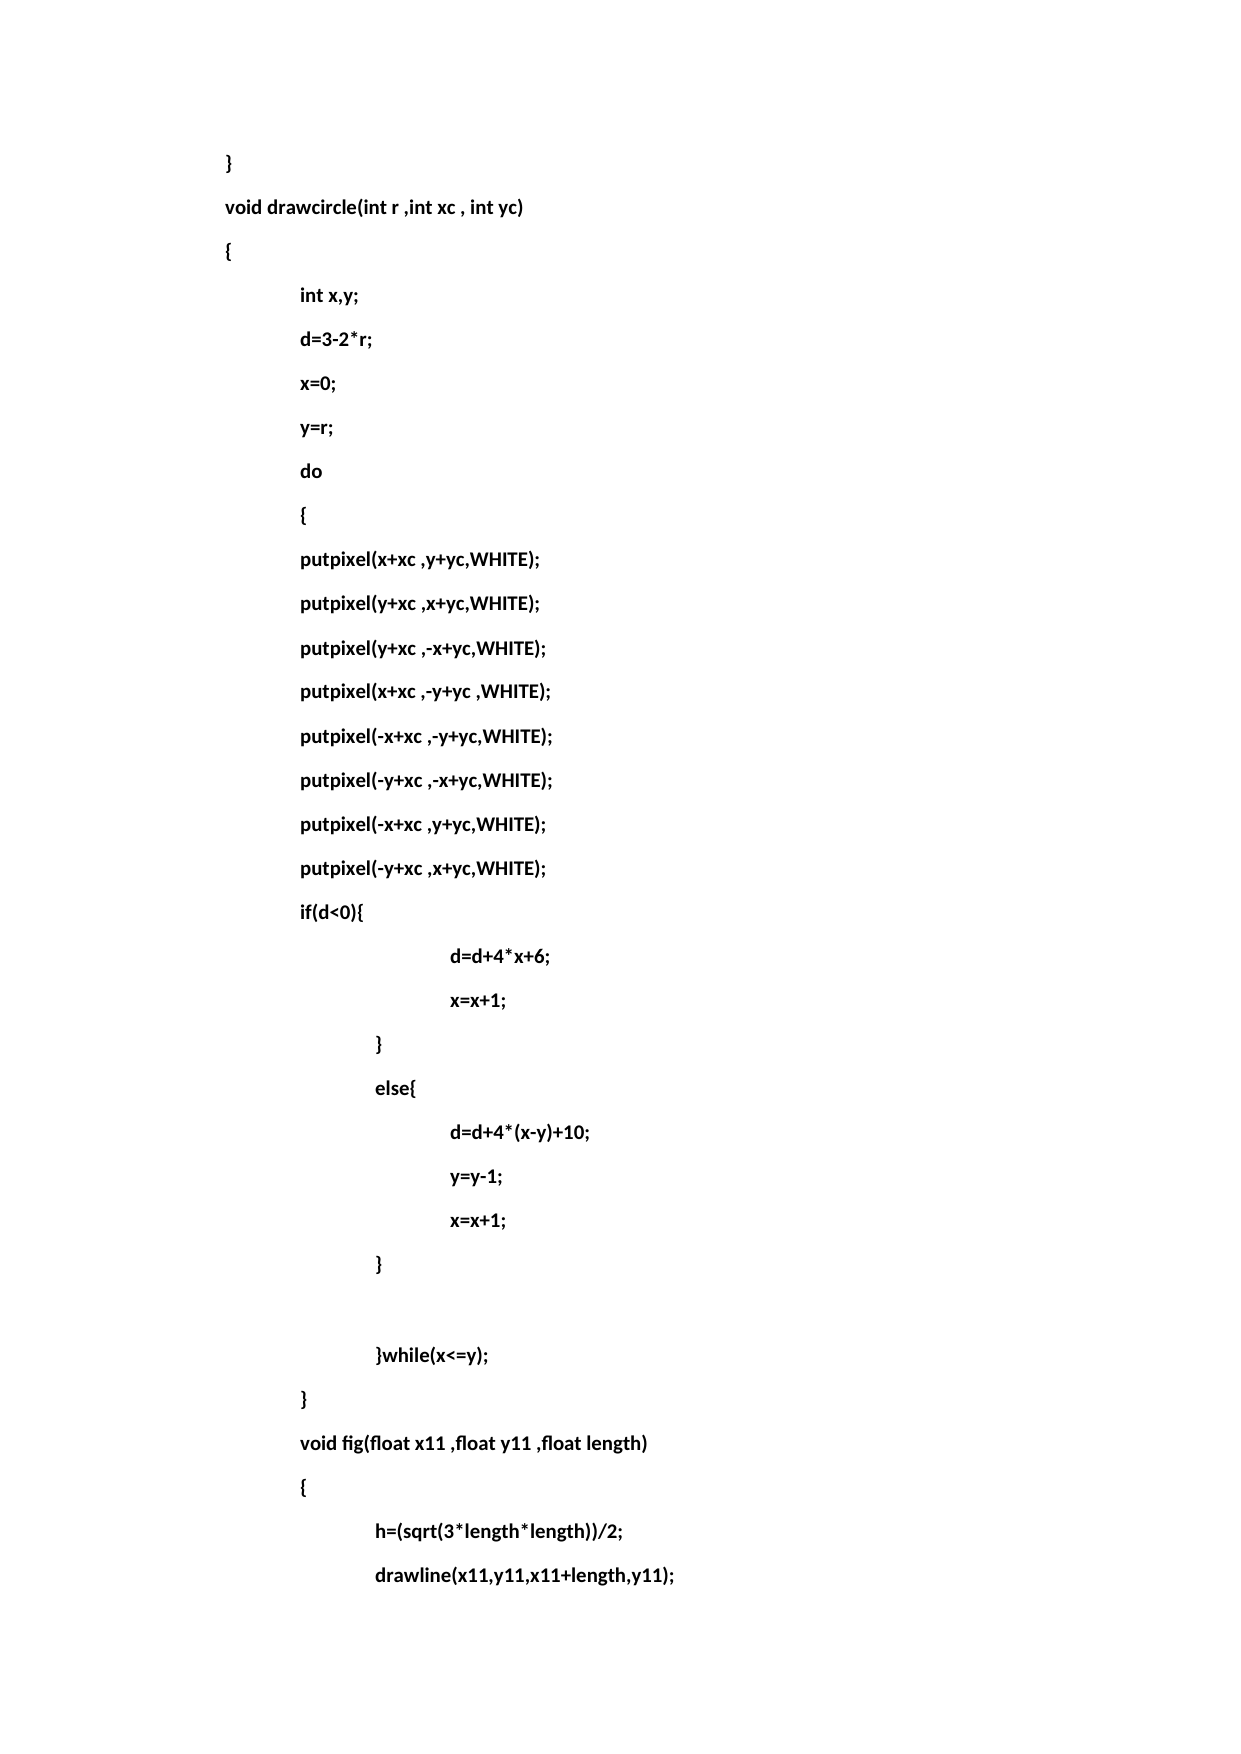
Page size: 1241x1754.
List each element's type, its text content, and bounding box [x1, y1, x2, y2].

text { [150, 1474, 1090, 1500]
text } [150, 150, 1090, 175]
text putpixel(-y+xc ,x+yc,WHITE); [150, 855, 1090, 880]
text putpixel(x+xc ,-y+yc ,WHITE); [150, 679, 1090, 704]
text } [150, 1031, 1090, 1057]
text d=d+4*(x-y)+10; [150, 1119, 1090, 1145]
text x=x+1; [150, 1207, 1090, 1233]
text d=3-2*r; [150, 326, 1090, 352]
text y=y-1; [150, 1163, 1090, 1189]
text putpixel(-x+xc ,-y+yc,WHITE); [150, 723, 1090, 748]
text drawline(x11,y11,x11+length,y11); [150, 1563, 1090, 1588]
text h=(sqrt(3*length*length))/2; [150, 1518, 1090, 1544]
text x=x+1; [150, 987, 1090, 1013]
text }while(x<=y); [150, 1342, 1090, 1368]
text void drawcircle(int r ,int xc , int yc) [150, 194, 1090, 219]
text do [150, 458, 1090, 484]
text { [150, 502, 1090, 528]
text putpixel(y+xc ,x+yc,WHITE); [150, 591, 1090, 616]
text putpixel(y+xc ,-x+yc,WHITE); [150, 635, 1090, 660]
text x=0; [150, 370, 1090, 396]
text void fig(float x11 ,float y11 ,float length) [150, 1430, 1090, 1456]
text putpixel(x+xc ,y+yc,WHITE); [150, 547, 1090, 572]
text { [150, 238, 1090, 263]
text else{ [150, 1075, 1090, 1101]
text int x,y; [150, 282, 1090, 308]
text d=d+4*x+6; [150, 943, 1090, 968]
text putpixel(-x+xc ,y+yc,WHITE); [150, 811, 1090, 836]
text putpixel(-y+xc ,-x+yc,WHITE); [150, 767, 1090, 792]
text } [150, 1252, 1090, 1277]
text } [150, 1386, 1090, 1412]
text y=r; [150, 414, 1090, 440]
text if(d<0){ [150, 899, 1090, 924]
